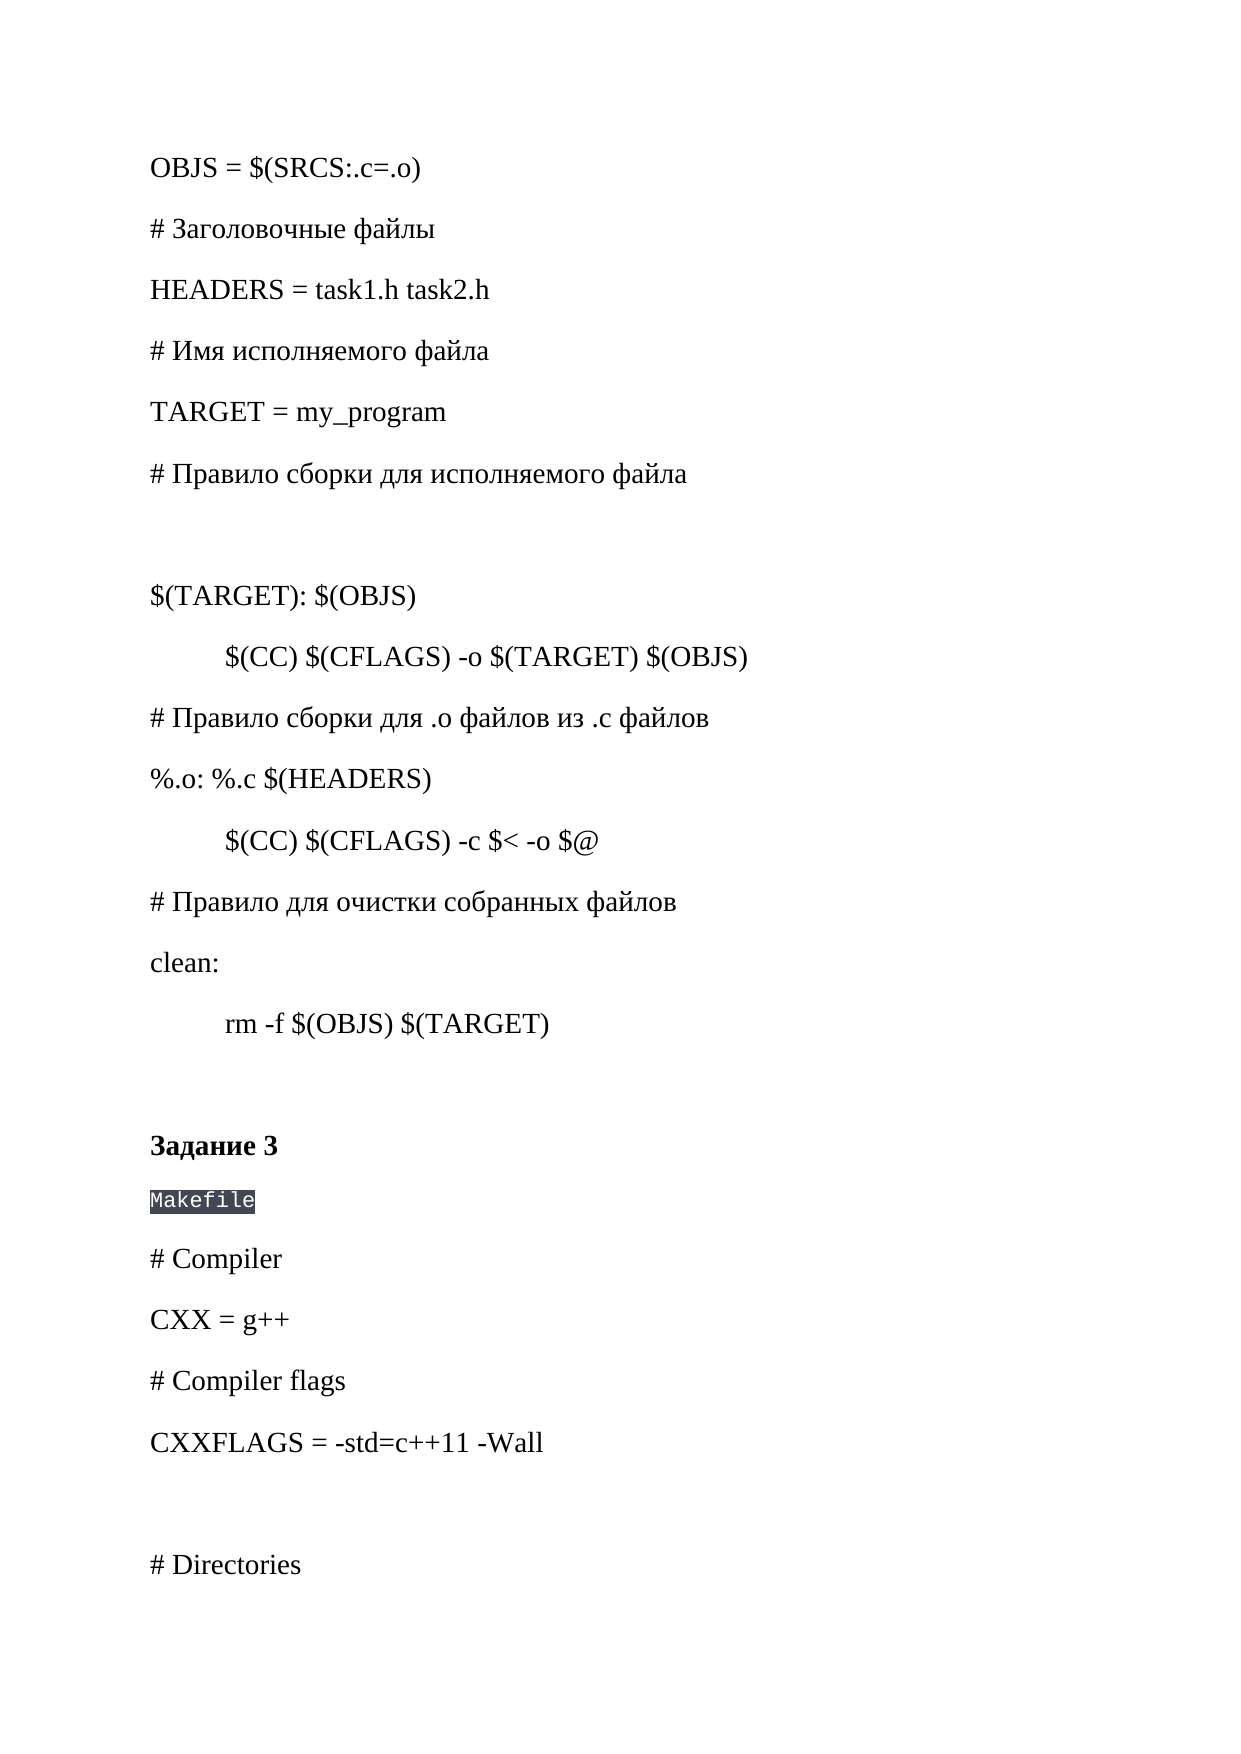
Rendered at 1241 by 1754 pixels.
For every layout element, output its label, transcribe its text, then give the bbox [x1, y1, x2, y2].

text $(CC) $(CFLAGS) -c $< -o $@ [150, 823, 1090, 856]
text CXX = g++ [150, 1302, 1090, 1336]
text CXXFLAGS = -std=c++11 -Wall [150, 1425, 1090, 1458]
text $(CC) $(CFLAGS) -o $(TARGET) $(OBJS) [150, 639, 1090, 673]
text # Compiler flags [150, 1363, 1090, 1397]
text # Имя исполняемого файла [150, 333, 1090, 367]
text $(TARGET): $(OBJS) [150, 578, 1090, 612]
text Makefile [150, 1189, 1090, 1214]
text TARGET = my_program [150, 394, 1090, 428]
text HEADERS = task1.h task2.h [150, 272, 1090, 306]
text # Заголовочные файлы [150, 211, 1090, 245]
text rm -f $(OBJS) $(TARGET) [150, 1006, 1090, 1039]
text %.o: %.c $(HEADERS) [150, 761, 1090, 795]
text # Правило сборки для .o файлов из .c файлов [150, 700, 1090, 734]
text # Правило для очистки собранных файлов [150, 884, 1090, 917]
text OBJS = $(SRCS:.c=.o) [150, 150, 1090, 183]
text clean: [150, 945, 1090, 978]
text # Compiler [150, 1241, 1090, 1275]
text # Directories [150, 1547, 1090, 1581]
text # Правило сборки для исполняемого файла [150, 456, 1090, 489]
text Задание 3 [150, 1128, 1090, 1162]
